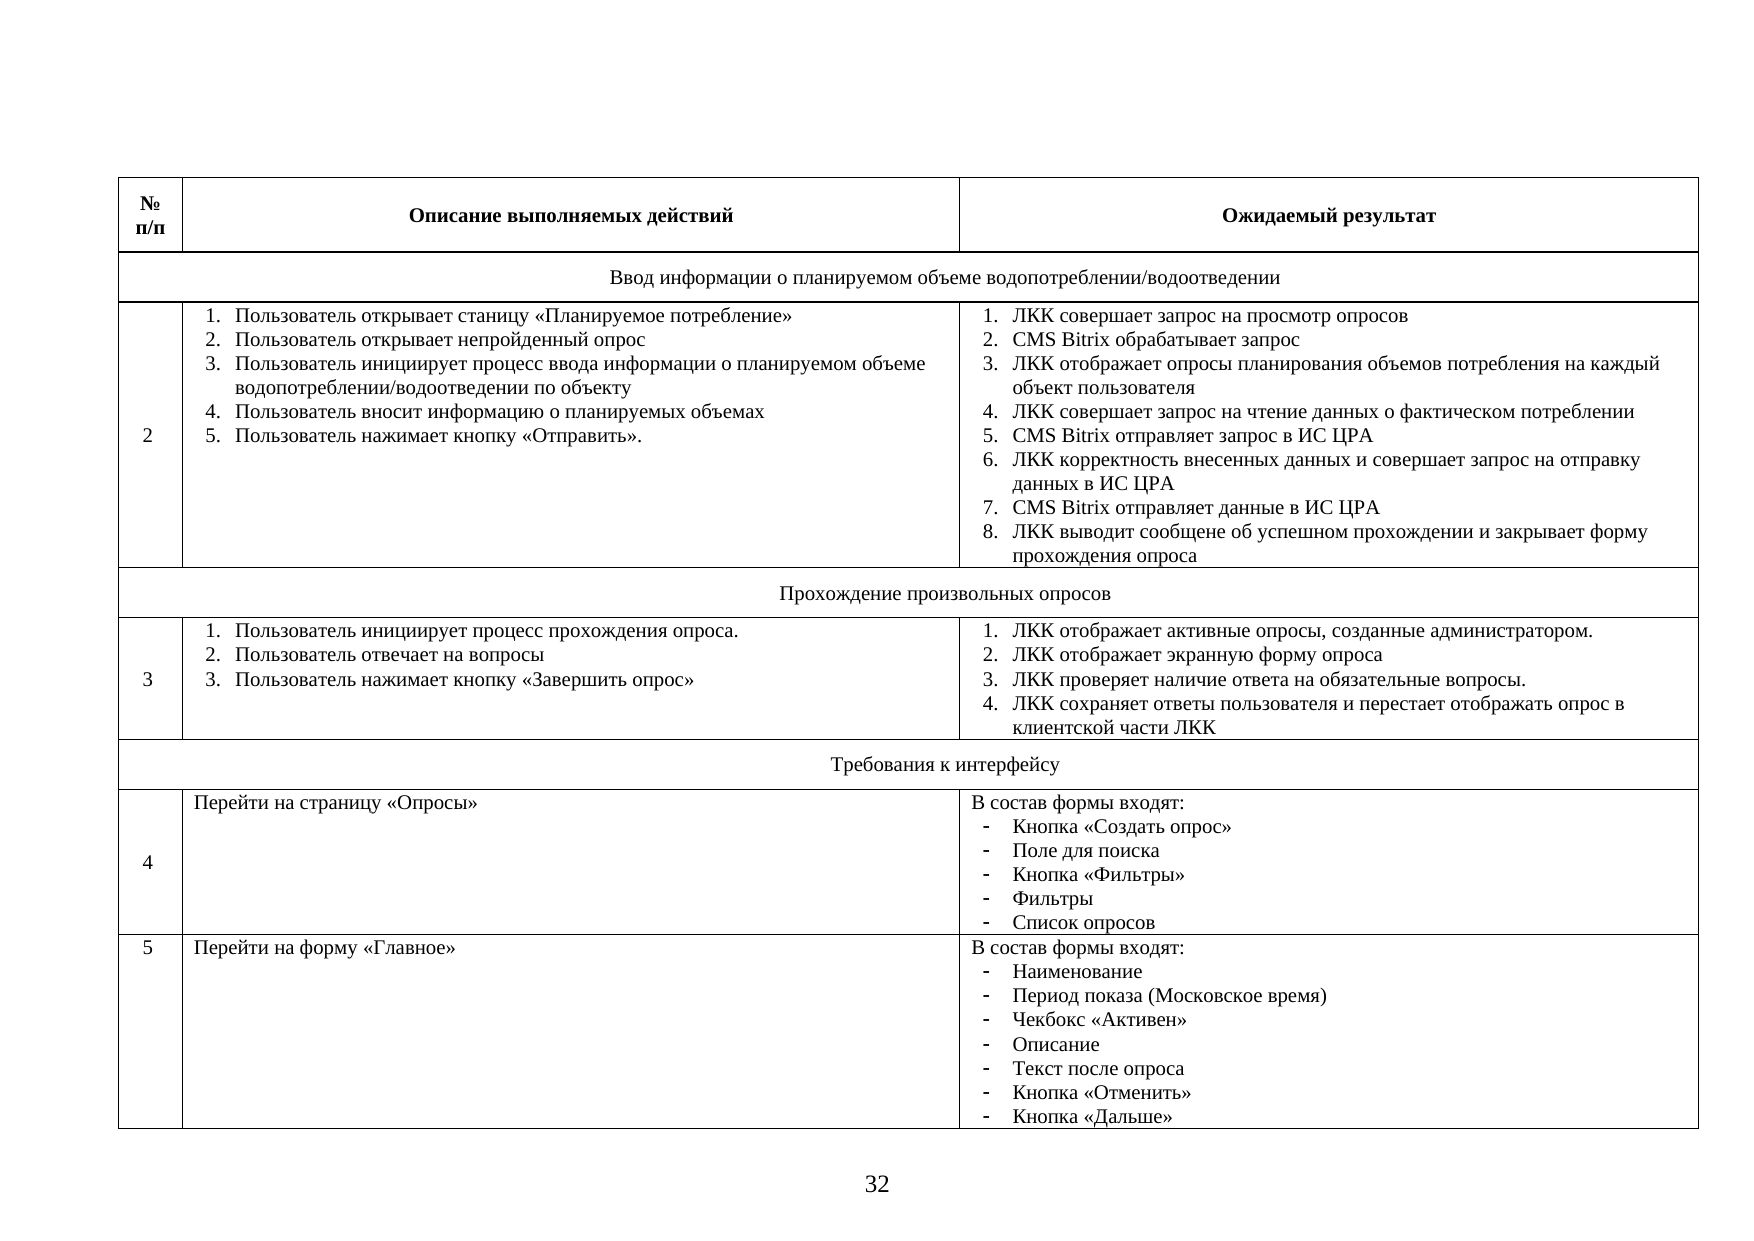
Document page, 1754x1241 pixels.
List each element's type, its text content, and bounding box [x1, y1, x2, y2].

table_cell Перейти на страницу «Опросы» [183, 790, 959, 934]
table_header № п/п [119, 178, 182, 251]
table_cell [119, 303, 182, 567]
table_cell Требования к интерфейсу [119, 740, 1698, 789]
table_cell ЛКК совершает запрос на просмотр опросов CMS Bitrix обрабатывает запрос ЛКК отображает опросы планирования объемов потребления на каждый объект пользователя ЛКК совершает запрос на чтение данных о фактическом потреблении CMS Bitrix отправляет запрос в ИС ЦРА ЛКК корректность внесенных данных и совершает запрос на отправку данных в ИС ЦРА CMS Bitrix отправляет данные в ИС ЦРА ЛКК выводит сообщене об успешном прохождении и закрывает форму прохождения опроса [960, 303, 1698, 567]
table_cell Перейти на форму «Главное» [183, 935, 959, 1128]
table_cell В состав формы входят: Наименование Период показа (Московское время) Чекбокс «Активен» Описание Текст после опроса Кнопка «Отменить» Кнопка «Дальше» [960, 935, 1698, 1128]
table_cell [119, 790, 182, 934]
table_cell Прохождение произвольных опросов [119, 568, 1698, 617]
table_cell [119, 618, 182, 739]
table_header Ожидаемый результат [960, 178, 1698, 251]
table_cell Ввод информации о планируемом объеме водопотреблении/водоотведении [119, 253, 1698, 301]
table_cell Пользователь инициирует процесс прохождения опроса. Пользователь отвечает на вопросы Пользователь нажимает кнопку «Завершить опрос» [183, 618, 959, 739]
table_cell Пользователь открывает станицу «Планируемое потребление» Пользователь открывает непройденный опрос Пользователь инициирует процесс ввода информации о планируемом объеме водопотреблении/водоотведении по объекту Пользователь вносит информацию о планируемых объемах Пользователь нажимает кнопку «Отправить». [183, 303, 959, 567]
table_cell [119, 935, 182, 1128]
table_cell В состав формы входят: Кнопка «Создать опрос» Поле для поиска Кнопка «Фильтры» Фильтры Список опросов [960, 790, 1698, 934]
table_header Описание выполняемых действий [183, 178, 959, 251]
table_cell ЛКК отображает активные опросы, созданные администратором. ЛКК отображает экранную форму опроса ЛКК проверяет наличие ответа на обязательные вопросы. ЛКК сохраняет ответы пользователя и перестает отображать опрос в клиентской части ЛКК [960, 618, 1698, 739]
